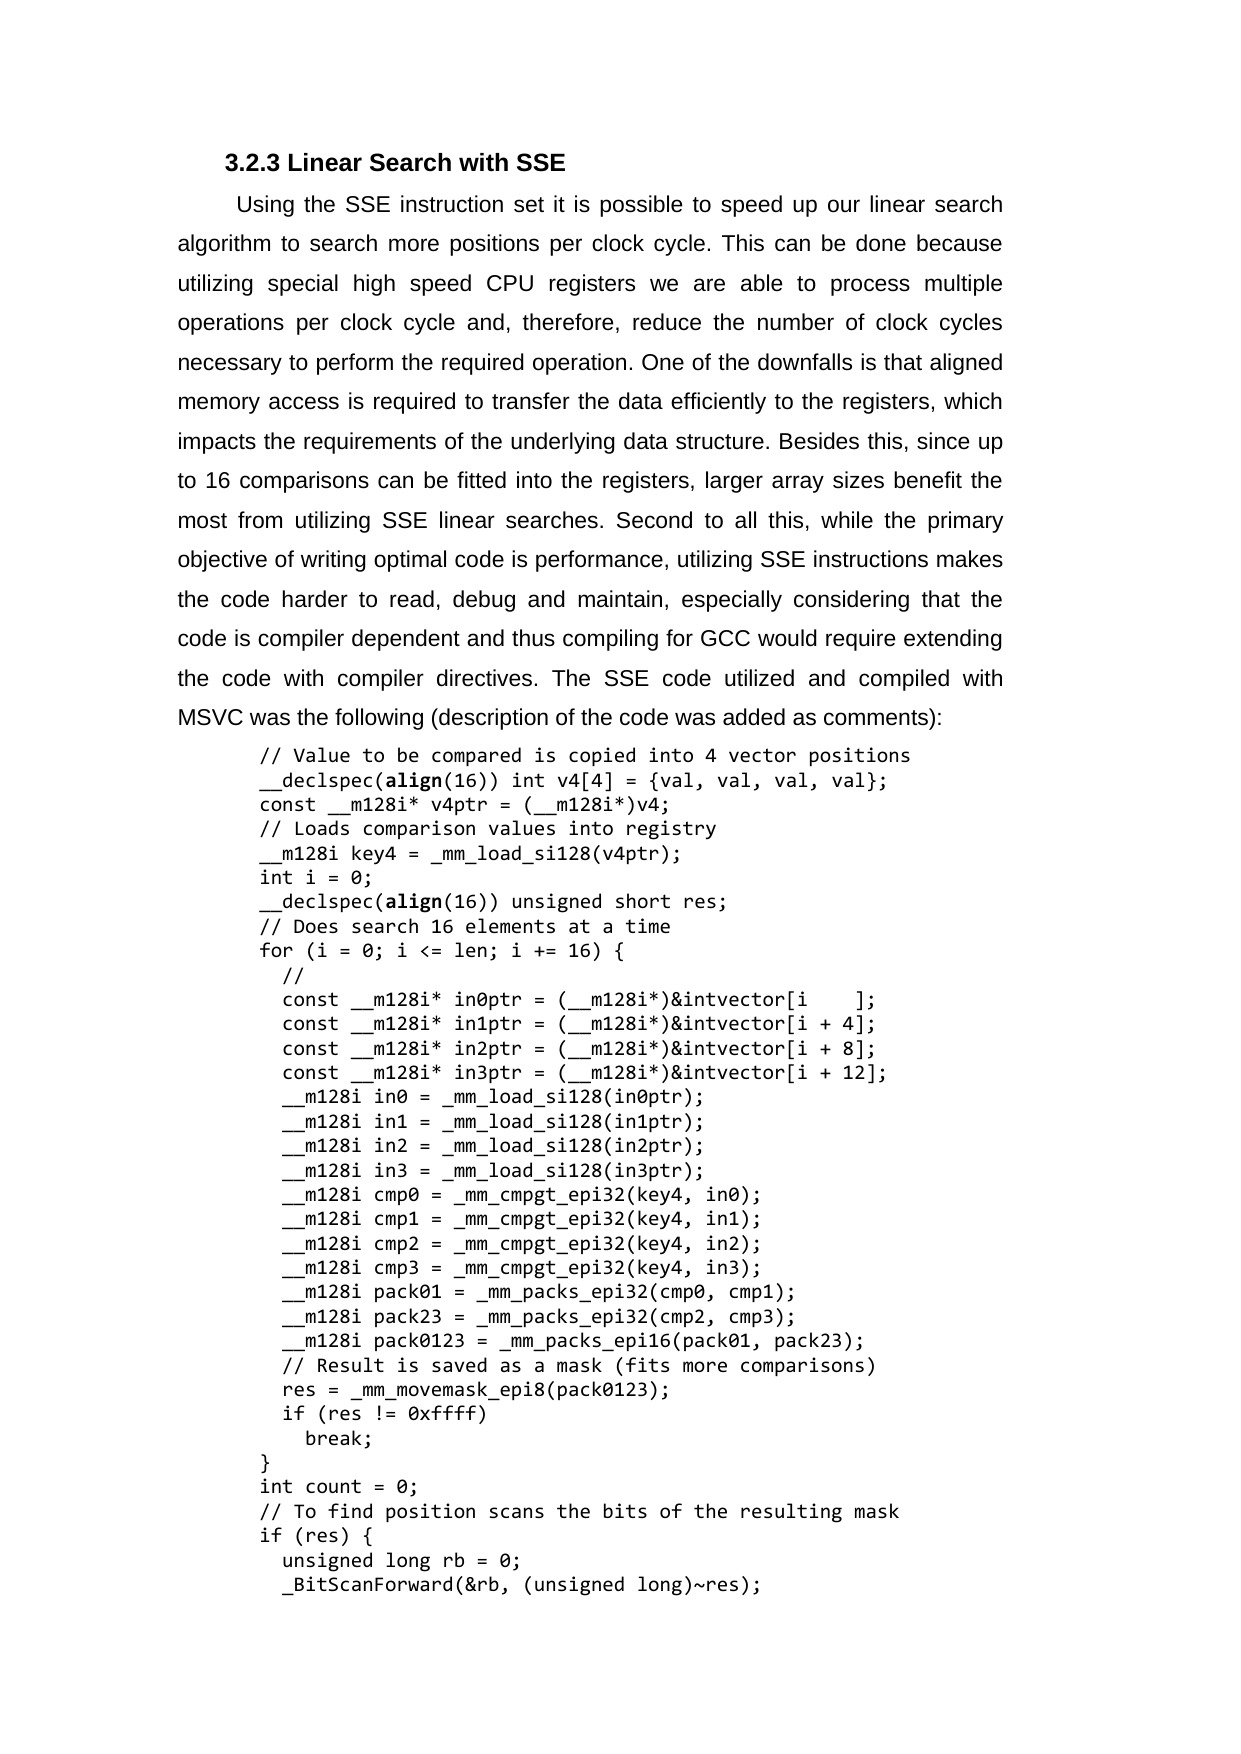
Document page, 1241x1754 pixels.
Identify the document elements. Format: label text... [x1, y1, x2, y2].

text __declspec(align(16)) int v4[4] = {val, val, val, val}; [177, 768, 1004, 792]
text // To find position scans the bits of the resulting mask [177, 1499, 1004, 1523]
text } [177, 1450, 1004, 1475]
text __m128i in1 = _mm_load_si128(in1ptr); [177, 1109, 1004, 1133]
text const __m128i* in1ptr = (__m128i*)&intvector[i + 4]; [177, 1012, 1004, 1036]
text __m128i cmp3 = _mm_cmpgt_epi32(key4, in3); [177, 1255, 1004, 1280]
text // Value to be compared is copied into 4 vector positions [177, 743, 1004, 768]
text __declspec(align(16)) unsigned short res; [177, 890, 1004, 914]
text const __m128i* in2ptr = (__m128i*)&intvector[i + 8]; [177, 1036, 1004, 1060]
text // [177, 963, 1004, 987]
text // Result is saved as a mask (fits more comparisons) [177, 1353, 1004, 1377]
text unsigned long rb = 0; [177, 1548, 1004, 1572]
list Linear Search with SSE [177, 148, 1004, 176]
text __m128i cmp2 = _mm_cmpgt_epi32(key4, in2); [177, 1231, 1004, 1255]
text // Loads comparison values into registry [177, 817, 1004, 841]
text Using the SSE instruction set it is possible to speed up our linear search algorithm to search more positions per clock cycle. This can be done because utilizing special high speed CPU registers we are able to process multiple operations per clock cycle and, therefore, reduce the number of clock cycles necessary to perform the required operation. One of the downfalls is that aligned memory access is required to transfer the data efficiently to the registers, which impacts the requirements of the underlying data structure. Besides this, since up to 16 comparisons can be fitted into the registers, larger array sizes benefit the most from utilizing SSE linear searches. Second to all this, while the primary objective of writing optimal code is performance, utilizing SSE instructions makes the code harder to read, debug and maintain, especially considering that the code is compiler dependent and thus compiling for GCC would require extending the code with compiler directives. The SSE code utilized and compiled with MSVC was the following (description of the code was added as comments): [177, 191, 1004, 730]
text const __m128i* v4ptr = (__m128i*)v4; [177, 792, 1004, 817]
text int i = 0; [177, 865, 1004, 890]
text _BitScanForward(&rb, (unsigned long)~res); [177, 1572, 1004, 1597]
text res = _mm_movemask_epi8(pack0123); [177, 1377, 1004, 1402]
text __m128i in2 = _mm_load_si128(in2ptr); [177, 1133, 1004, 1158]
text __m128i in0 = _mm_load_si128(in0ptr); [177, 1085, 1004, 1109]
text __m128i cmp1 = _mm_cmpgt_epi32(key4, in1); [177, 1207, 1004, 1231]
text break; [177, 1426, 1004, 1450]
text for (i = 0; i <= len; i += 16) { [177, 938, 1004, 963]
text int count = 0; [177, 1475, 1004, 1499]
text const __m128i* in3ptr = (__m128i*)&intvector[i + 12]; [177, 1060, 1004, 1085]
text if (res) { [177, 1523, 1004, 1548]
text __m128i cmp0 = _mm_cmpgt_epi32(key4, in0); [177, 1182, 1004, 1207]
text __m128i key4 = _mm_load_si128(v4ptr); [177, 841, 1004, 865]
text __m128i pack0123 = _mm_packs_epi16(pack01, pack23); [177, 1328, 1004, 1353]
text __m128i pack23 = _mm_packs_epi32(cmp2, cmp3); [177, 1304, 1004, 1328]
text if (res != 0xffff) [177, 1402, 1004, 1426]
text __m128i in3 = _mm_load_si128(in3ptr); [177, 1158, 1004, 1182]
text __m128i pack01 = _mm_packs_epi32(cmp0, cmp1); [177, 1280, 1004, 1304]
text // Does search 16 elements at a time [177, 914, 1004, 938]
text const __m128i* in0ptr = (__m128i*)&intvector[i ]; [177, 987, 1004, 1012]
